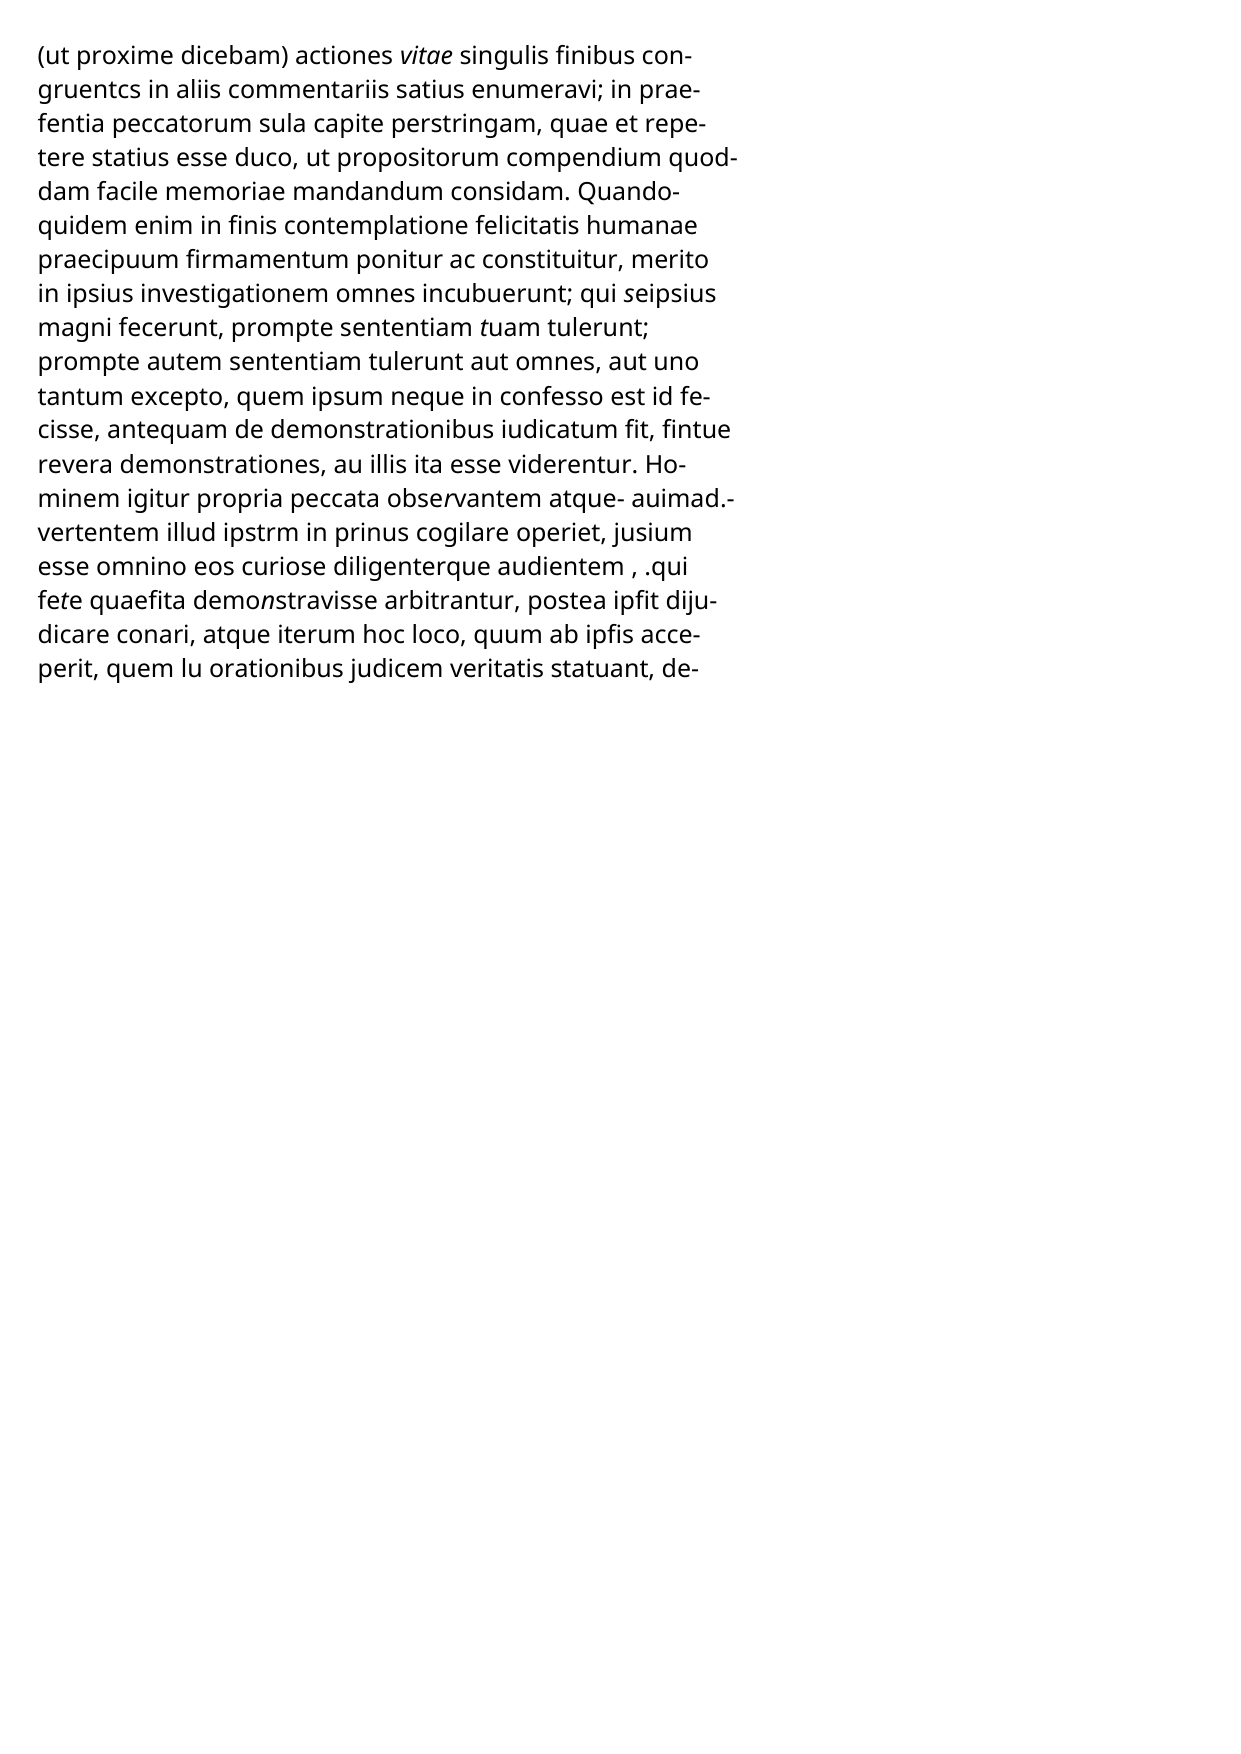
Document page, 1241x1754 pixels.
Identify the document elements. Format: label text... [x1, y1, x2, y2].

text (ut proxime dicebam) actiones vitae singulis finibus con- gruentcs in aliis commentariis satius enumeravi; in prae- fentia peccatorum sula capite perstringam, quae et repe- tere statius esse duco, ut propositorum compendium quod- dam facile memoriae mandandum considam. Quando- quidem enim in finis contemplatione felicitatis humanae praecipuum firmamentum ponitur ac constituitur, merito in ipsius investigationem omnes incubuerunt; qui seipsius magni fecerunt, prompte sententiam tuam tulerunt; prompte autem sententiam tulerunt aut omnes, aut uno tantum excepto, quem ipsum neque in confesso est id fe- cisse, antequam de demonstrationibus iudicatum fit, fintue revera demonstrationes, au illis ita esse viderentur. Ho- minem igitur propria peccata observantem atque- auimad.- vertentem illud ipstrm in prinus cogilare operiet, jusium esse omnino eos curiose diligenterque audientem , .qui fete quaefita demonstravisse arbitrantur, postea ipfit diju- dicare conari, atque iterum hoc loco, quum ab ipfis acce- perit, quem lu orationibus judicem veritatis statuant, de- [37, 37, 1203, 685]
